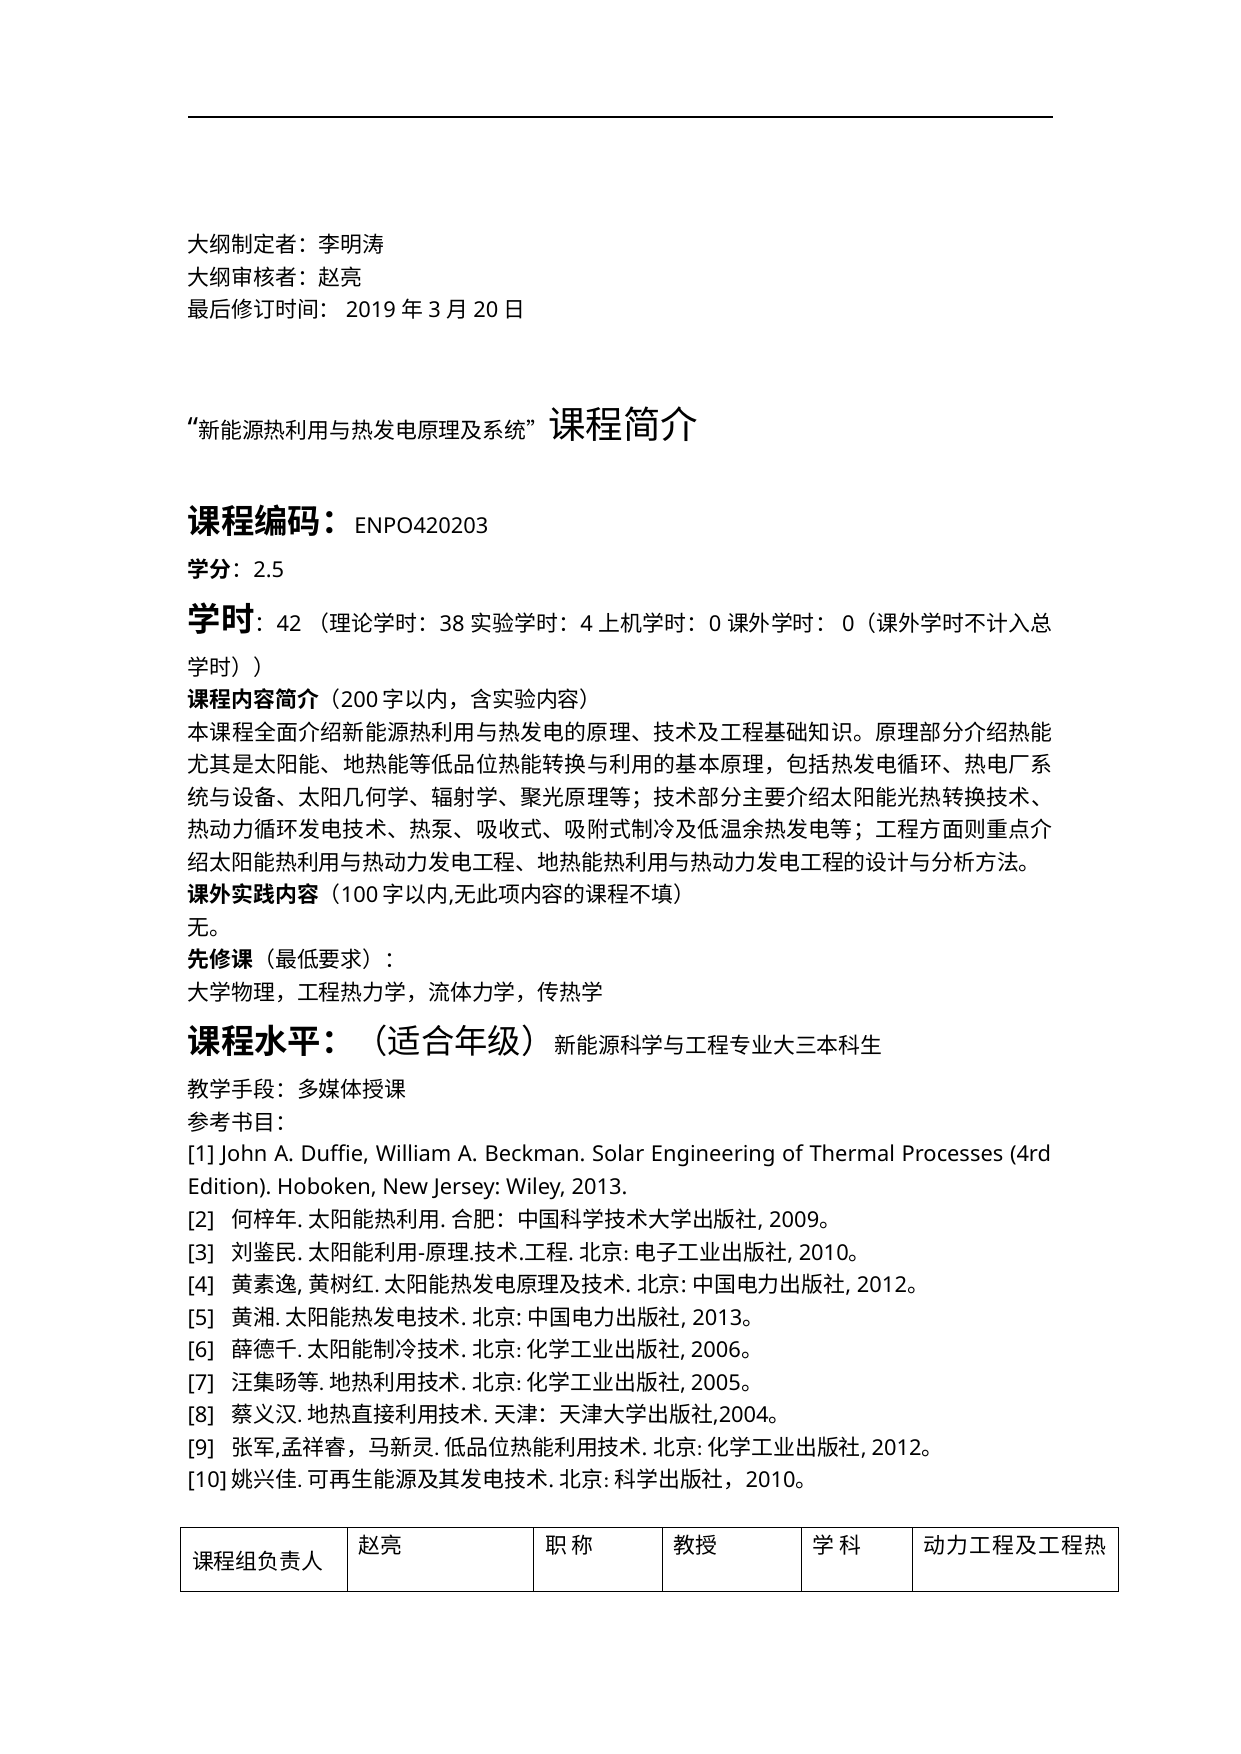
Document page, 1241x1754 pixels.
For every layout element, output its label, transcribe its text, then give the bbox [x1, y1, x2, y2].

text 大学物理，工程热力学，流体力学，传热学 [187, 974, 1053, 1007]
text 大纲审核者：赵亮 [187, 259, 1053, 292]
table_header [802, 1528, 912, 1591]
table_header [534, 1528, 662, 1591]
text [4] 黄素逸, 黄树红. 太阳能热发电原理及技术. 北京: 中国电力出版社, 2012。 [187, 1267, 1053, 1299]
text 无。 [187, 909, 1053, 942]
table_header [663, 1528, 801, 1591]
text [7] 汪集旸等. 地热利用技术. 北京: 化学工业出版社, 2005。 [187, 1364, 1053, 1397]
text [10] 姚兴佳. 可再生能源及其发电技术. 北京: 科学出版社，2010。 [187, 1462, 1053, 1494]
text 课程水平：（适合年级）新能源科学与工程专业大三本科生 [187, 1007, 1053, 1072]
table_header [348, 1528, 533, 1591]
text 课程内容简介（200字以内，含实验内容） [187, 682, 1053, 714]
text 最后修订时间： 2019 年 3 月 20 日 [187, 292, 1053, 324]
text [2] 何梓年. 太阳能热利用. 合肥：中国科学技术大学出版社, 2009。 [187, 1202, 1053, 1234]
text [8] 蔡义汉. 地热直接利用技术. 天津：天津大学出版社,2004。 [187, 1397, 1053, 1429]
text 课程编码：ENPO420203 [187, 487, 1053, 552]
text [5] 黄湘. 太阳能热发电技术. 北京: 中国电力出版社, 2013。 [187, 1299, 1053, 1332]
text 教学手段：多媒体授课 [187, 1072, 1053, 1104]
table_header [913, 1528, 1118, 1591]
text 先修课（最低要求）： [187, 942, 1053, 974]
text 课外实践内容（100字以内,无此项内容的课程不填） [187, 877, 1053, 909]
text 学时：42 （理论学时：38 实验学时：4 上机学时：0 课外学时： 0（课外学时不计入总学时）） [187, 584, 1053, 682]
text 学分：2.5 [187, 552, 1053, 584]
text 参考书目： [187, 1104, 1053, 1137]
text [9] 张军,孟祥睿，马新灵. 低品位热能利用技术. 北京: 化学工业出版社, 2012。 [187, 1429, 1053, 1462]
text [6] 薛德千. 太阳能制冷技术. 北京: 化学工业出版社, 2006。 [187, 1332, 1053, 1364]
text 本课程全面介绍新能源热利用与热发电的原理、技术及工程基础知识。原理部分介绍热能尤其是太阳能、地热能等低品位热能转换与利用的基本原理，包括热发电循环、热电厂系统与设备、太阳几何学、辐射学、聚光原理等；技术部分主要介绍太阳能光热转换技术、热动力循环发电技术、热泵、吸收式、吸附式制冷及低温余热发电等；工程方面则重点介绍太阳能热利用与热动力发电工程、地热能热利用与热动力发电工程的设计与分析方法。 [187, 714, 1053, 877]
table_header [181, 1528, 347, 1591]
text 大纲制定者：李明涛 [187, 227, 1053, 259]
text [1] John A. Duffie, William A. Beckman. Solar Engineering of Thermal Processes (4rd Edition). Hoboken, New Jersey: Wiley, 2013. [187, 1137, 1053, 1202]
text “新能源热利用与热发电原理及系统”课程简介 [187, 389, 1053, 454]
text [3] 刘鉴民. 太阳能利用-原理.技术.工程. 北京: 电子工业出版社, 2010。 [187, 1234, 1053, 1267]
